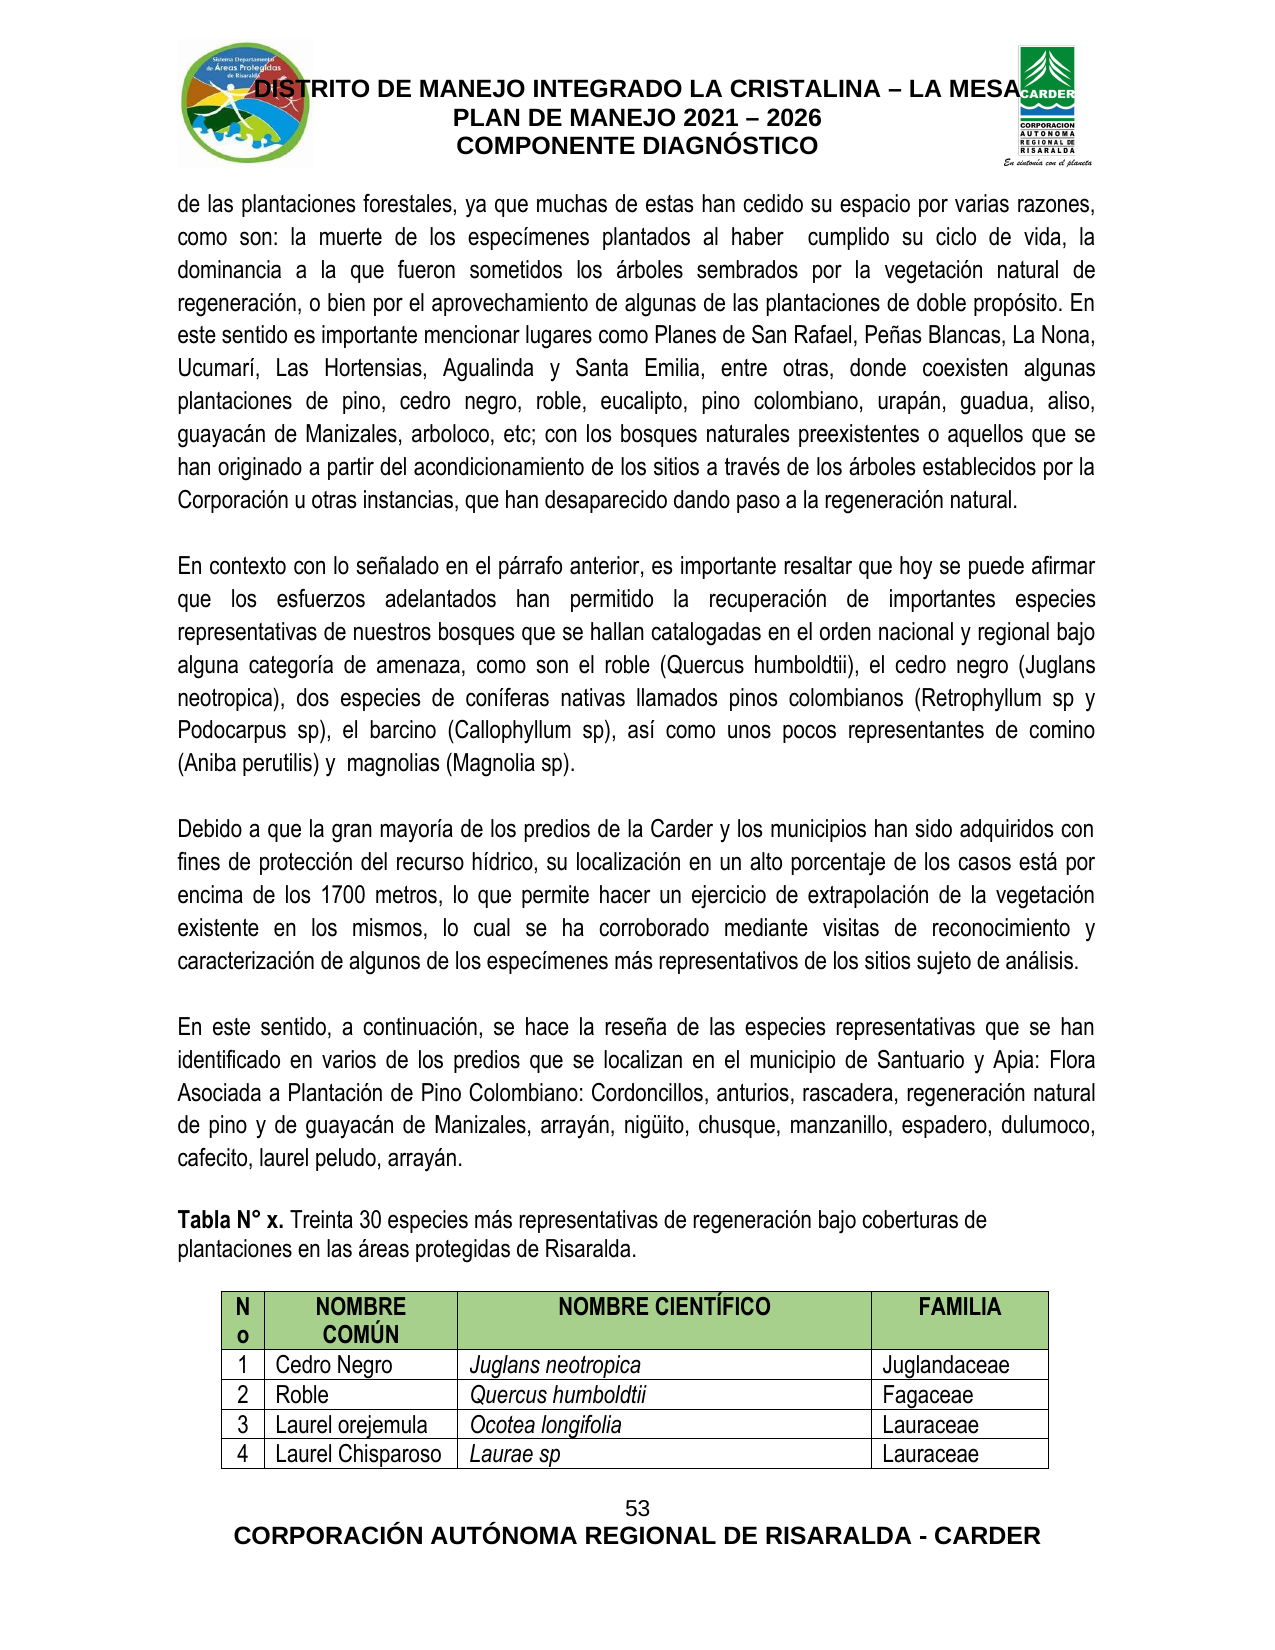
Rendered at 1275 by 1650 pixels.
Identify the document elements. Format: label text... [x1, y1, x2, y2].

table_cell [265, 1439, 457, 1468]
picture [998, 38, 1098, 177]
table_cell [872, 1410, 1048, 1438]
text Tabla N° x. Treinta 30 especies más representativas de regeneración bajo coberturas de plantaciones en las áreas protegidas de Risaralda. [177, 1205, 1098, 1262]
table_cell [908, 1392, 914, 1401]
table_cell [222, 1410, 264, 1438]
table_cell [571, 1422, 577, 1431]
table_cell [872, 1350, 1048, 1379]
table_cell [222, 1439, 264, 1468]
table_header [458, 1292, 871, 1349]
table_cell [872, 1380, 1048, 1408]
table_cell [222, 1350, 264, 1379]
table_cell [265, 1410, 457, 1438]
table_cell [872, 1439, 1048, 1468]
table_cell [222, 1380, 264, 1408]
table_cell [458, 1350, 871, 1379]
text Debido a que la gran mayoría de los predios de la Carder y los municipios han sido adquiridos con fines de protección del recurso hídrico, su localización en un alto porcentaje de los casos está por encima de los 1700 metros, lo que permite hacer un ejercicio de extrapolación de la vegetación existente en los mismos, lo cual se ha corroborado mediante visitas de reconocimiento y caracterización de algunos de los especímenes más representativos de los sitios sujeto de análisis. [177, 814, 1098, 974]
text En contexto con lo señalado en el párrafo anterior, es importante resaltar que hoy se puede afirmar que los esfuerzos adelantados han permitido la recuperación de importantes especies representativas de nuestros bosques que se hallan catalogadas en el orden nacional y regional bajo alguna categoría de amenaza, como son el roble (Quercus humboldtii), el cedro negro (Juglans neotropica), dos especies de coníferas nativas llamados pinos colombianos (Retrophyllum sp y Podocarpus sp), el barcino (Callophyllum sp), así como unos pocos representantes de comino (Aniba perutilis) y magnolias (Magnolia sp). [177, 551, 1098, 777]
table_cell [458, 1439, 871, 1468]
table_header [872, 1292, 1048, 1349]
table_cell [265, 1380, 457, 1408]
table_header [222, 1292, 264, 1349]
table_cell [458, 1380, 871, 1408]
text En este sentido, a continuación, se hace la reseña de las especies representativas que se han identificado en varios de los predios que se localizan en el municipio de Santuario y Apia: Flora Asociada a Plantación de Pino Colombiano: Cordoncillos, anturios, rascadera, regeneración natural de pino y de guayacán de Manizales, arrayán, nigüito, chusque, manzanillo, espadero, dulumoco, cafecito, laurel peludo, arrayán. [177, 1012, 1098, 1172]
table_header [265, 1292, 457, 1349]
picture [177, 39, 314, 168]
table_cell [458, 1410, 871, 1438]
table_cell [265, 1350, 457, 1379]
